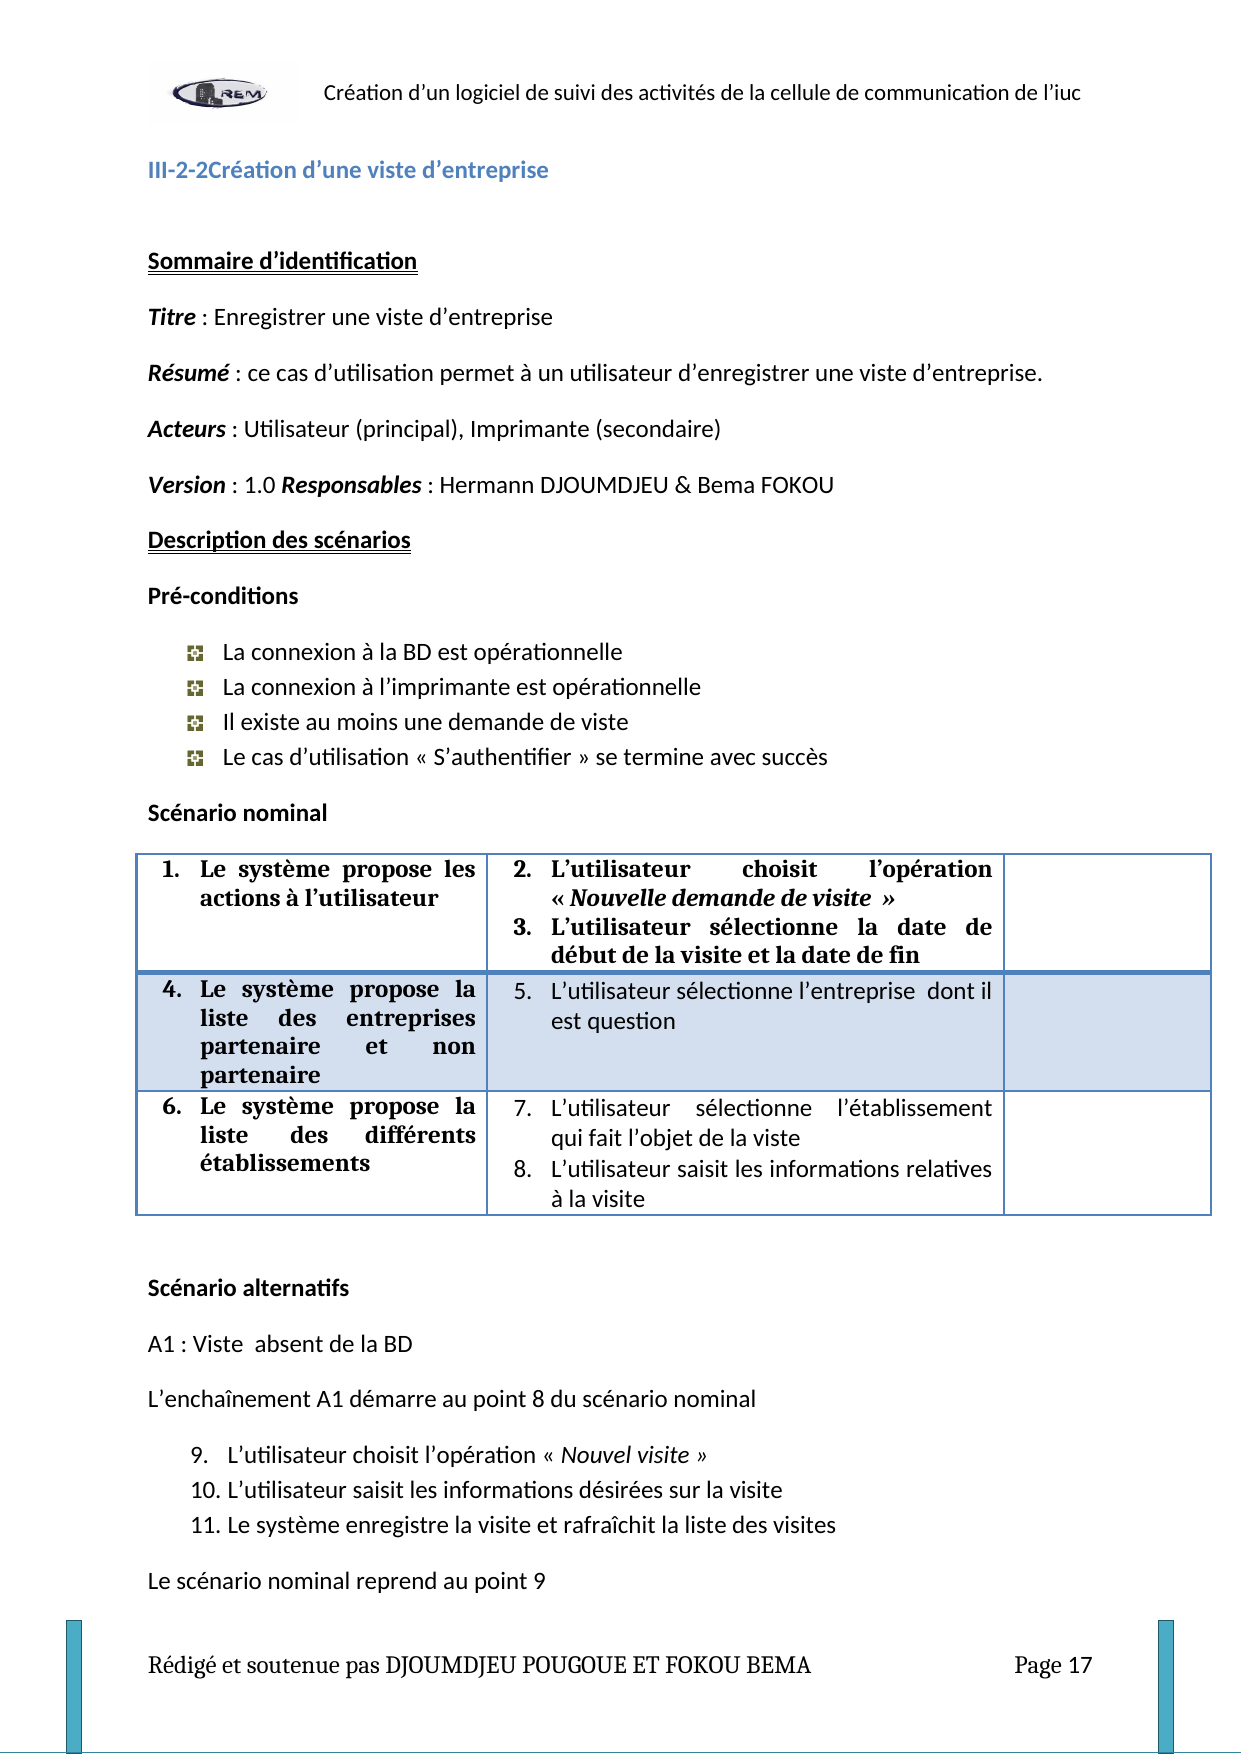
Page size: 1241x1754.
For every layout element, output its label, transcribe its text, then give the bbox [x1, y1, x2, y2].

list Le cas d’utilisation « S’authentifier » se termine avec succès [185, 741, 1093, 772]
list L’utilisateur choisit l’opération « Nouvel visite » [190, 1439, 1093, 1470]
text Acteurs : Utilisateur (principal), Imprimante (secondaire) [148, 413, 1093, 443]
list La connexion à l’imprimante est opérationnelle [185, 671, 1093, 702]
text Description des scénarios [148, 525, 1093, 555]
text A1 : Viste absent de la BD [148, 1328, 1093, 1358]
text Le scénario nominal reprend au point 9 [148, 1565, 1093, 1596]
table_cell [1005, 1092, 1210, 1214]
table_cell L’utilisateur sélectionne l’entreprise dont il est question [488, 975, 1003, 1090]
list L’utilisateur saisit les informations désirées sur la visite [190, 1474, 1093, 1505]
text Scénario alternatifs [148, 1272, 1093, 1302]
subtitle III-2-2Création d’une viste d’entreprise [148, 155, 1093, 185]
picture [186, 749, 203, 766]
text Sommaire d’identification [148, 246, 1093, 276]
table_header L’utilisateur choisit l’opération « Nouvelle demande de visite » L’utilisateur sélectionne la date de début de la visite et la date de fin [488, 855, 1003, 970]
table_cell Le système propose la liste des entreprises partenaire et non partenaire [138, 975, 486, 1090]
picture [186, 714, 203, 731]
table_header [1005, 855, 1210, 970]
table_cell Le système propose la liste des différents établissements [138, 1092, 486, 1214]
table_header Le système propose les actions à l’utilisateur [138, 855, 486, 970]
picture [186, 679, 203, 696]
text Résumé : ce cas d’utilisation permet à un utilisateur d’enregistrer une viste d’entreprise. [148, 357, 1093, 388]
list Le système enregistre la visite et rafraîchit la liste des visites [190, 1509, 1093, 1540]
picture [147, 60, 298, 125]
table_cell [1005, 975, 1210, 1090]
picture [186, 644, 203, 661]
list La connexion à la BD est opérationnelle [185, 636, 1093, 667]
table_cell L’utilisateur sélectionne l’établissement qui fait l’objet de la viste L’utilisateur saisit les informations relatives à la visite [488, 1092, 1003, 1214]
text Version : 1.0 Responsables : Hermann DJOUMDJEU & Bema FOKOU [148, 469, 1093, 499]
text Titre : Enregistrer une viste d’entreprise [148, 301, 1093, 332]
text Pré-conditions [148, 581, 1093, 611]
text L’enchaînement A1 démarre au point 8 du scénario nominal [148, 1383, 1093, 1414]
list Il existe au moins une demande de viste [185, 706, 1093, 737]
text Scénario nominal [148, 797, 1093, 828]
